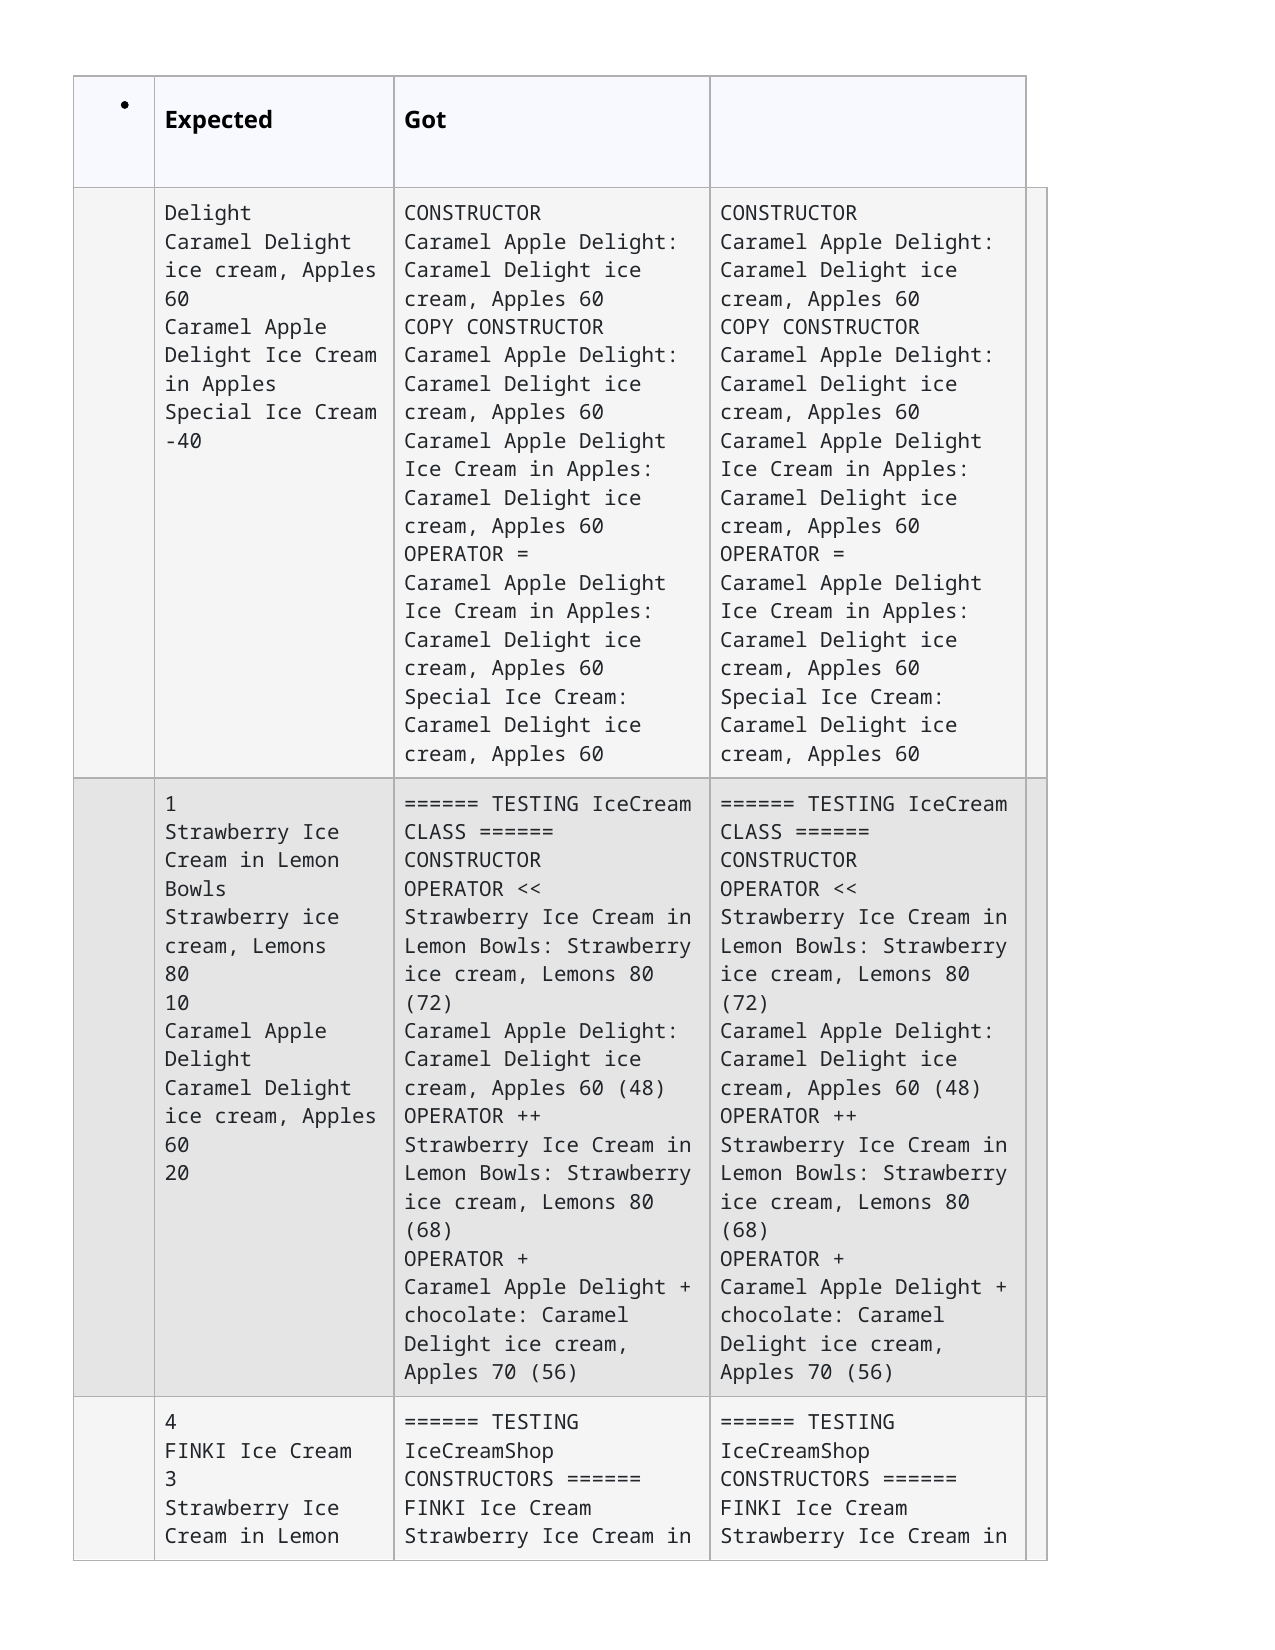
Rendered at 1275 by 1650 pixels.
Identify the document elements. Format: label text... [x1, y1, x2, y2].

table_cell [155, 1397, 393, 1559]
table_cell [395, 1397, 709, 1559]
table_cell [155, 188, 393, 777]
table_header Input [74, 77, 154, 187]
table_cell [711, 1397, 1025, 1559]
table_cell ====== TESTING IceCream CLASS ====== CONSTRUCTOR OPERATOR << Strawberry Ice Cream in Lemon Bowls: Strawberry ice cream, Lemons 80 (72) Caramel Apple Delight: Caramel Delight ice cream, Apples 60 (48) OPERATOR ++ Strawberry Ice Cream in Lemon Bowls: Strawberry ice cream, Lemons 80 (68) OPERATOR + Caramel Apple Delight + chocolate: Caramel Delight ice cream, Apples 70 (56) [395, 779, 709, 1396]
table_cell [1027, 1397, 1046, 1559]
table_cell [1027, 188, 1046, 777]
table_cell 1 Strawberry Ice Cream in Lemon Bowls Strawberry ice cream, Lemons 80 10 Caramel Apple Delight Caramel Delight ice cream, Apples 60 20 [155, 779, 393, 1396]
table_header Got [395, 77, 709, 187]
table_header Expected [155, 77, 393, 187]
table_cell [395, 188, 709, 777]
table_cell [74, 188, 154, 777]
table_cell [74, 779, 154, 1396]
table_cell [1027, 779, 1046, 1396]
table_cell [711, 188, 1025, 777]
table_header [711, 77, 1025, 187]
table_cell [74, 1397, 154, 1559]
table_cell ====== TESTING IceCream CLASS ====== CONSTRUCTOR OPERATOR << Strawberry Ice Cream in Lemon Bowls: Strawberry ice cream, Lemons 80 (72) Caramel Apple Delight: Caramel Delight ice cream, Apples 60 (48) OPERATOR ++ Strawberry Ice Cream in Lemon Bowls: Strawberry ice cream, Lemons 80 (68) OPERATOR + Caramel Apple Delight + chocolate: Caramel Delight ice cream, Apples 70 (56) [711, 779, 1025, 1396]
